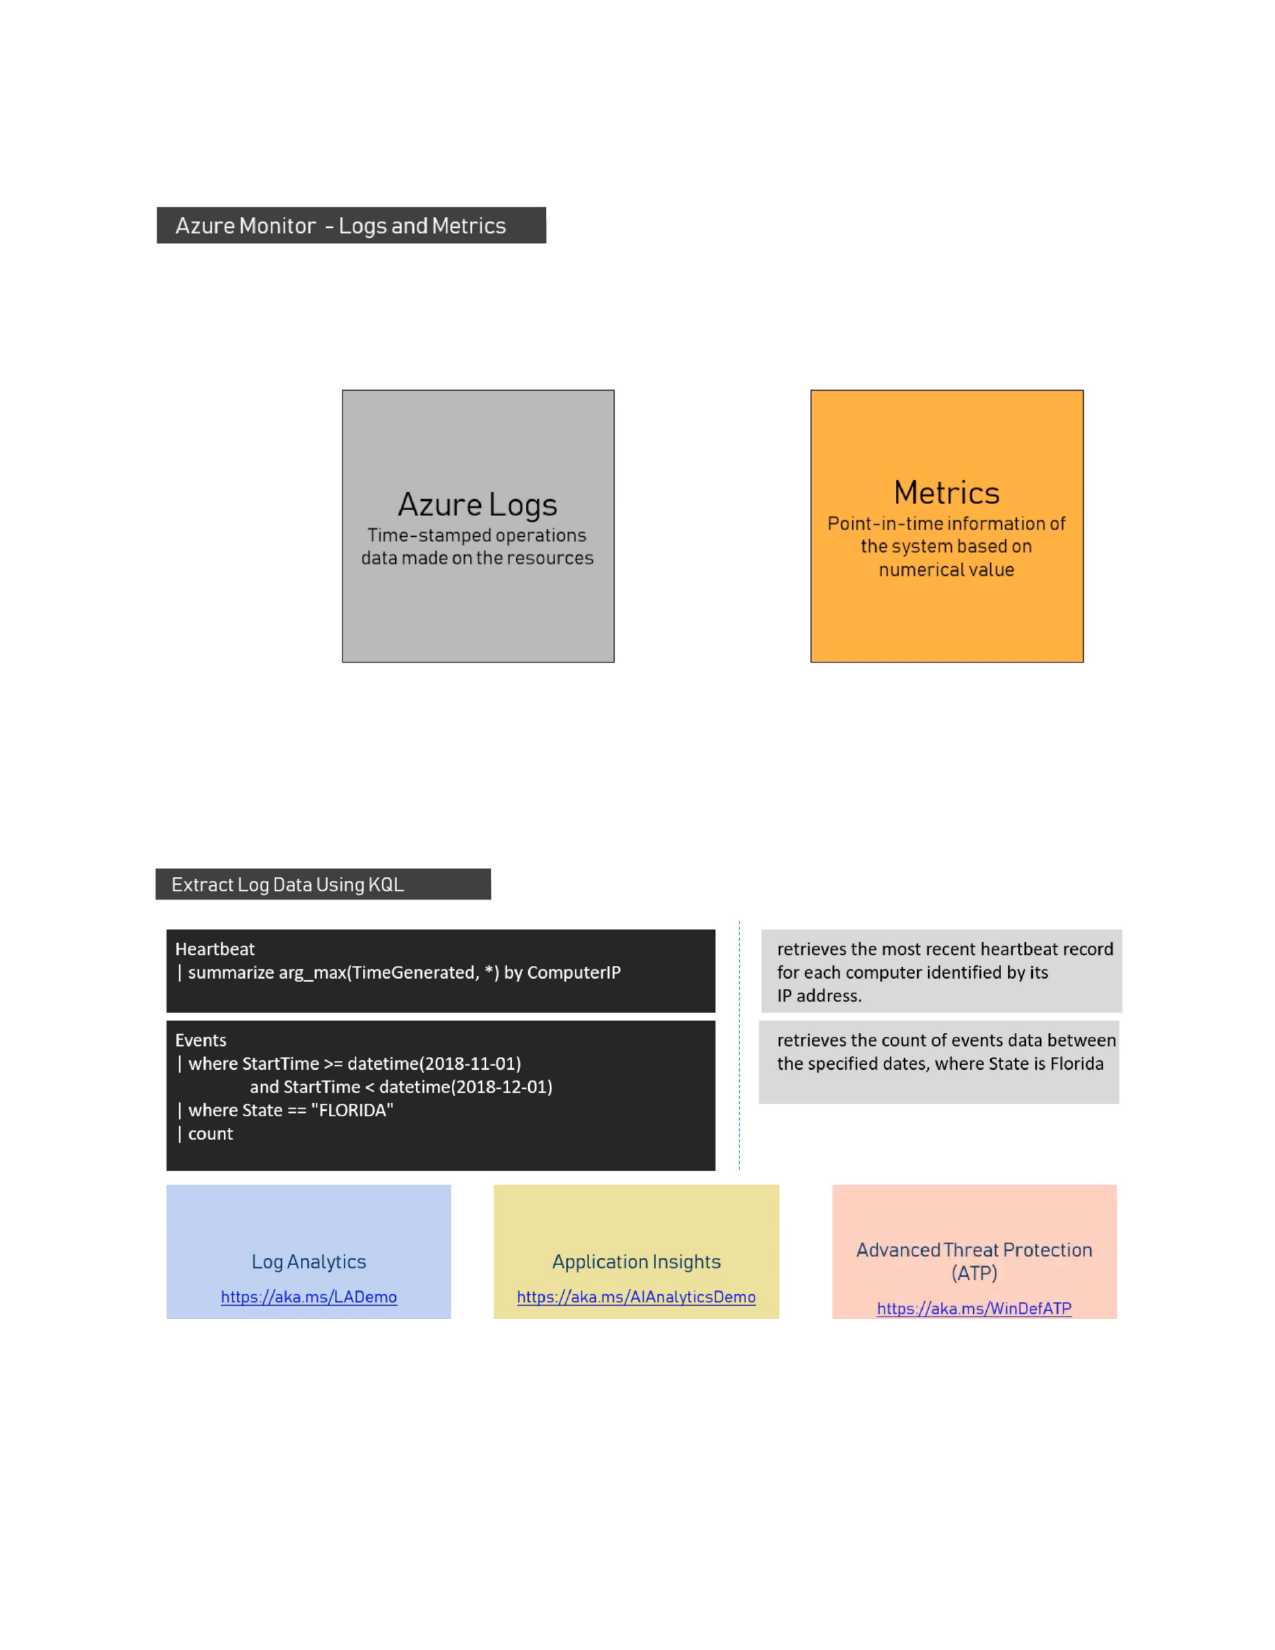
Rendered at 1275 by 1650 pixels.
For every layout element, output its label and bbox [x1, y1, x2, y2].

picture [150, 196, 1125, 701]
picture [150, 860, 1125, 1319]
